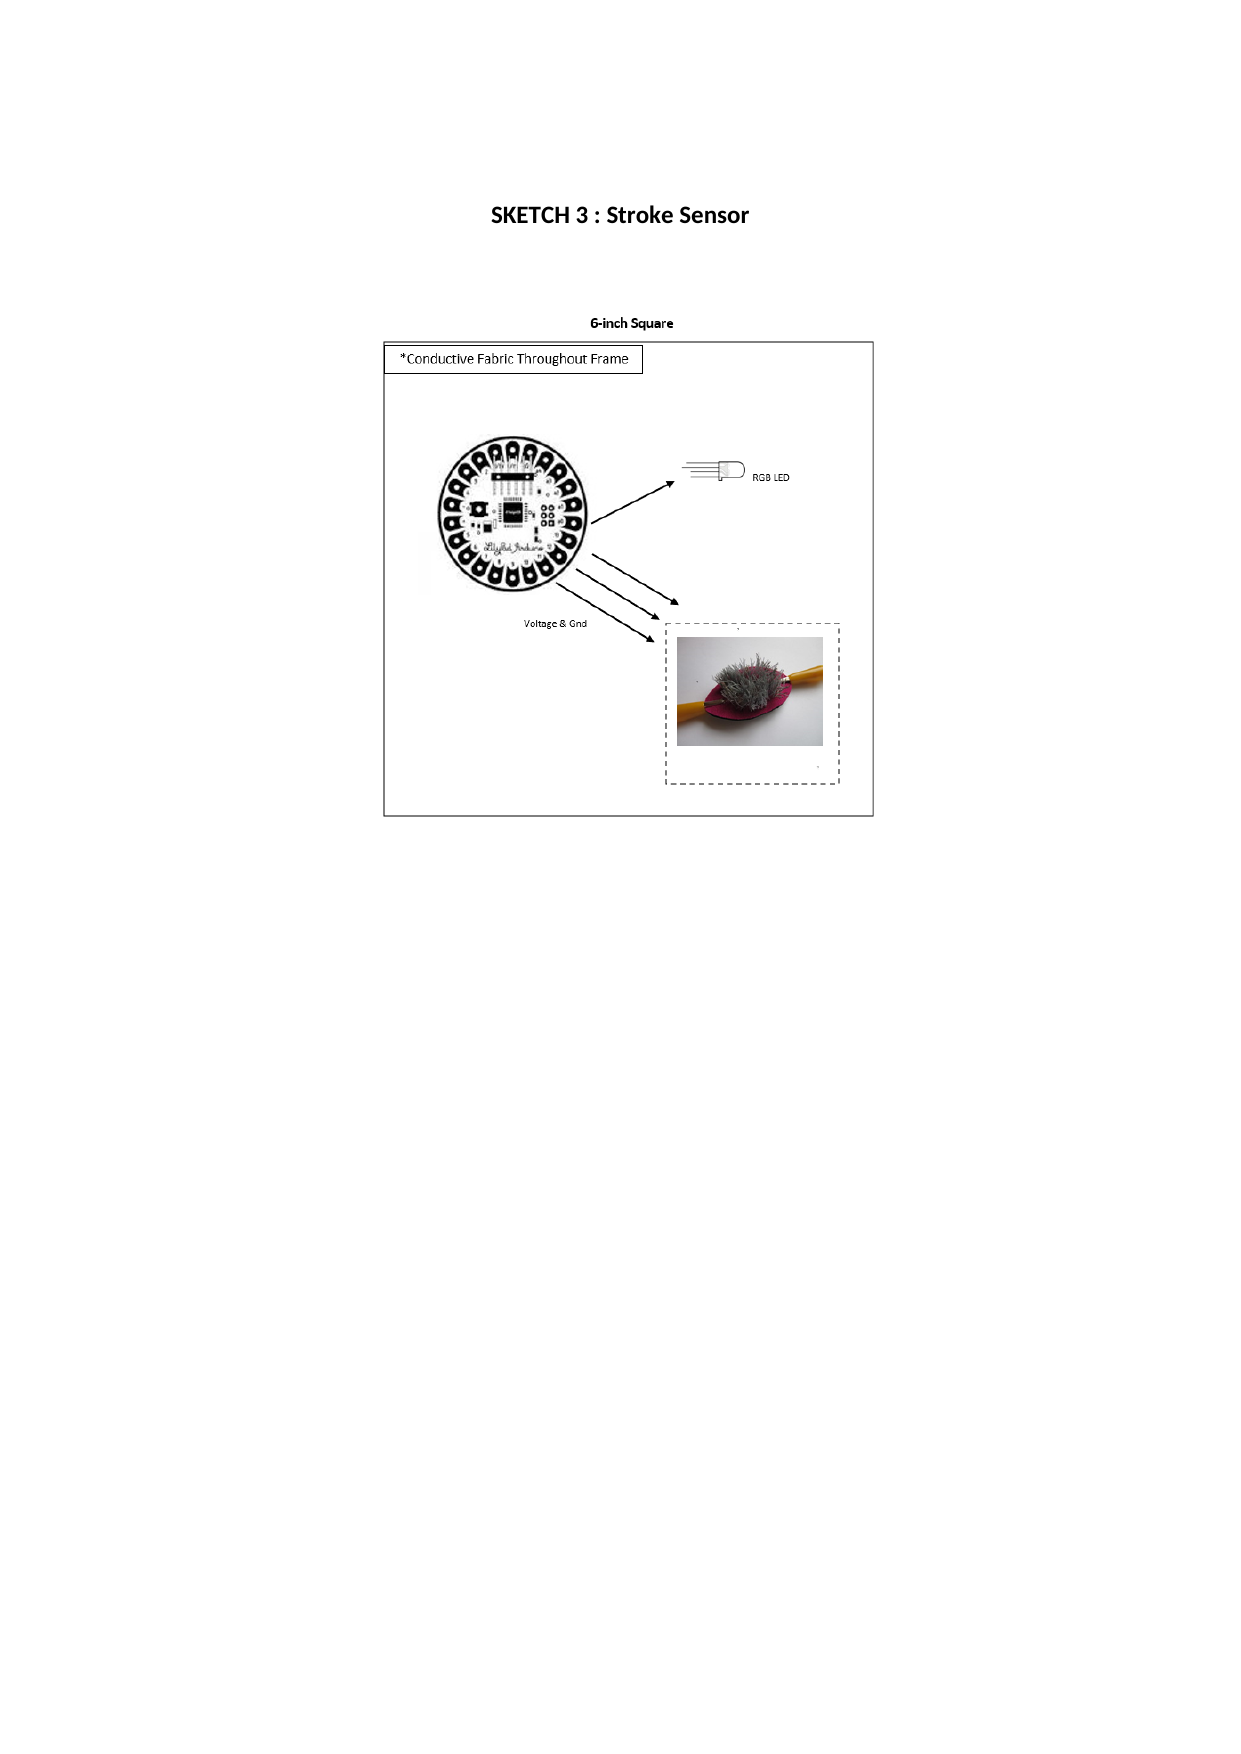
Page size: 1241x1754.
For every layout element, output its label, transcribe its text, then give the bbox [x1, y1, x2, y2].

picture [348, 298, 929, 860]
text SKETCH 3 : Stroke Sensor [150, 199, 1090, 230]
